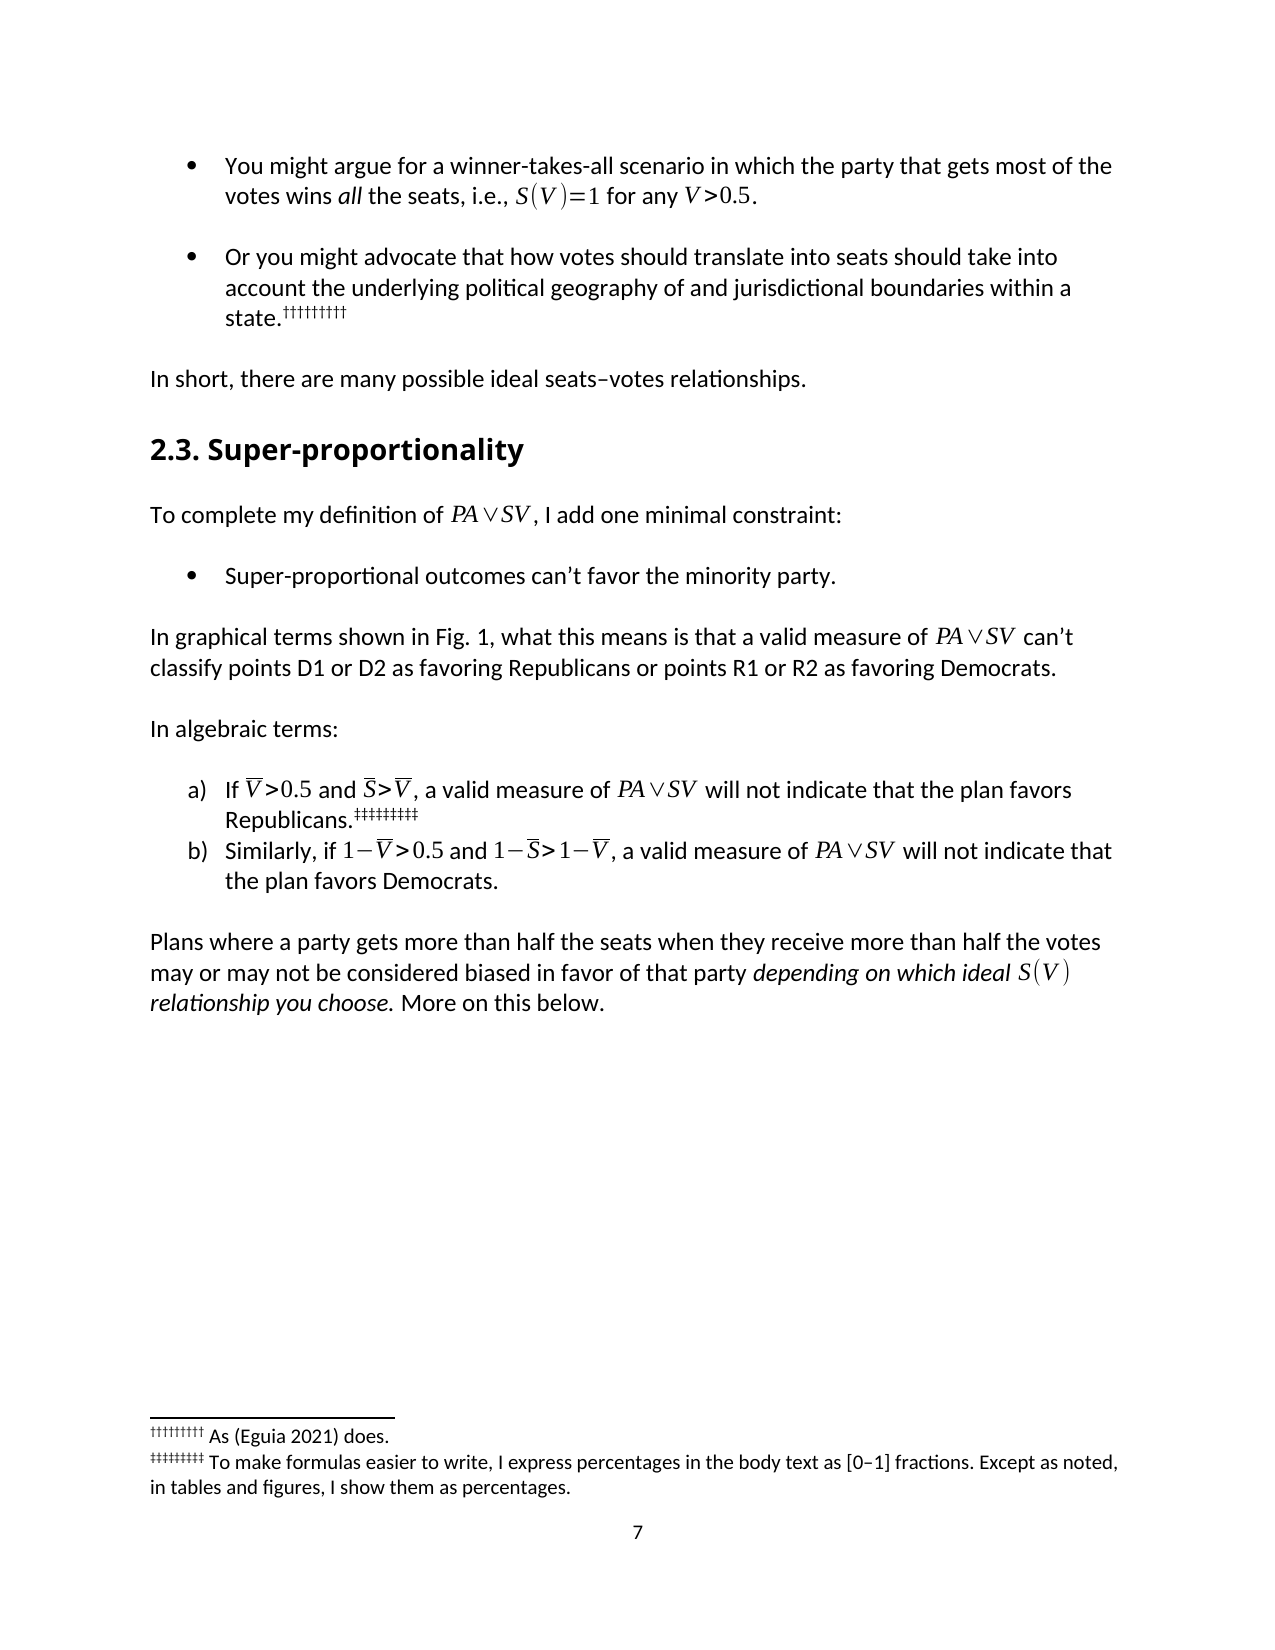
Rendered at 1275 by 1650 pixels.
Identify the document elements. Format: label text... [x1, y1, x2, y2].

list Or you might advocate that how votes should translate into seats should take into account the underlying political geography of and jurisdictional boundaries within a state. [187, 242, 1125, 333]
list Super-proportional outcomes can’t favor the minority party. [187, 560, 1125, 591]
text In short, there are many possible ideal seats–votes relationships. [150, 364, 1125, 394]
subtitle 2.3. Super-proportionality [150, 429, 1125, 468]
list Similarly, if and , a valid measure of will not indicate that the plan favors Democrats. [187, 835, 1125, 926]
list If and , a valid measure of will not indicate that the plan favors Republicans. [187, 774, 1125, 835]
text Plans where a party gets more than half the seats when they receive more than half the votes may or may not be considered biased in favor of that party depending on which ideal relationship you choose. More on this below. [150, 926, 1125, 1018]
text To complete my definition of , I add one minimal constraint: [150, 499, 1125, 529]
list You might argue for a winner-takes-all scenario in which the party that gets most of the votes wins all the seats, i.e., for any . [187, 150, 1125, 211]
text In algebraic terms: [150, 713, 1125, 743]
text In graphical terms shown in Fig. 1, what this means is that a valid measure of can’t classify points D1 or D2 as favoring Republicans or points R1 or R2 as favoring Democrats. [150, 621, 1125, 682]
